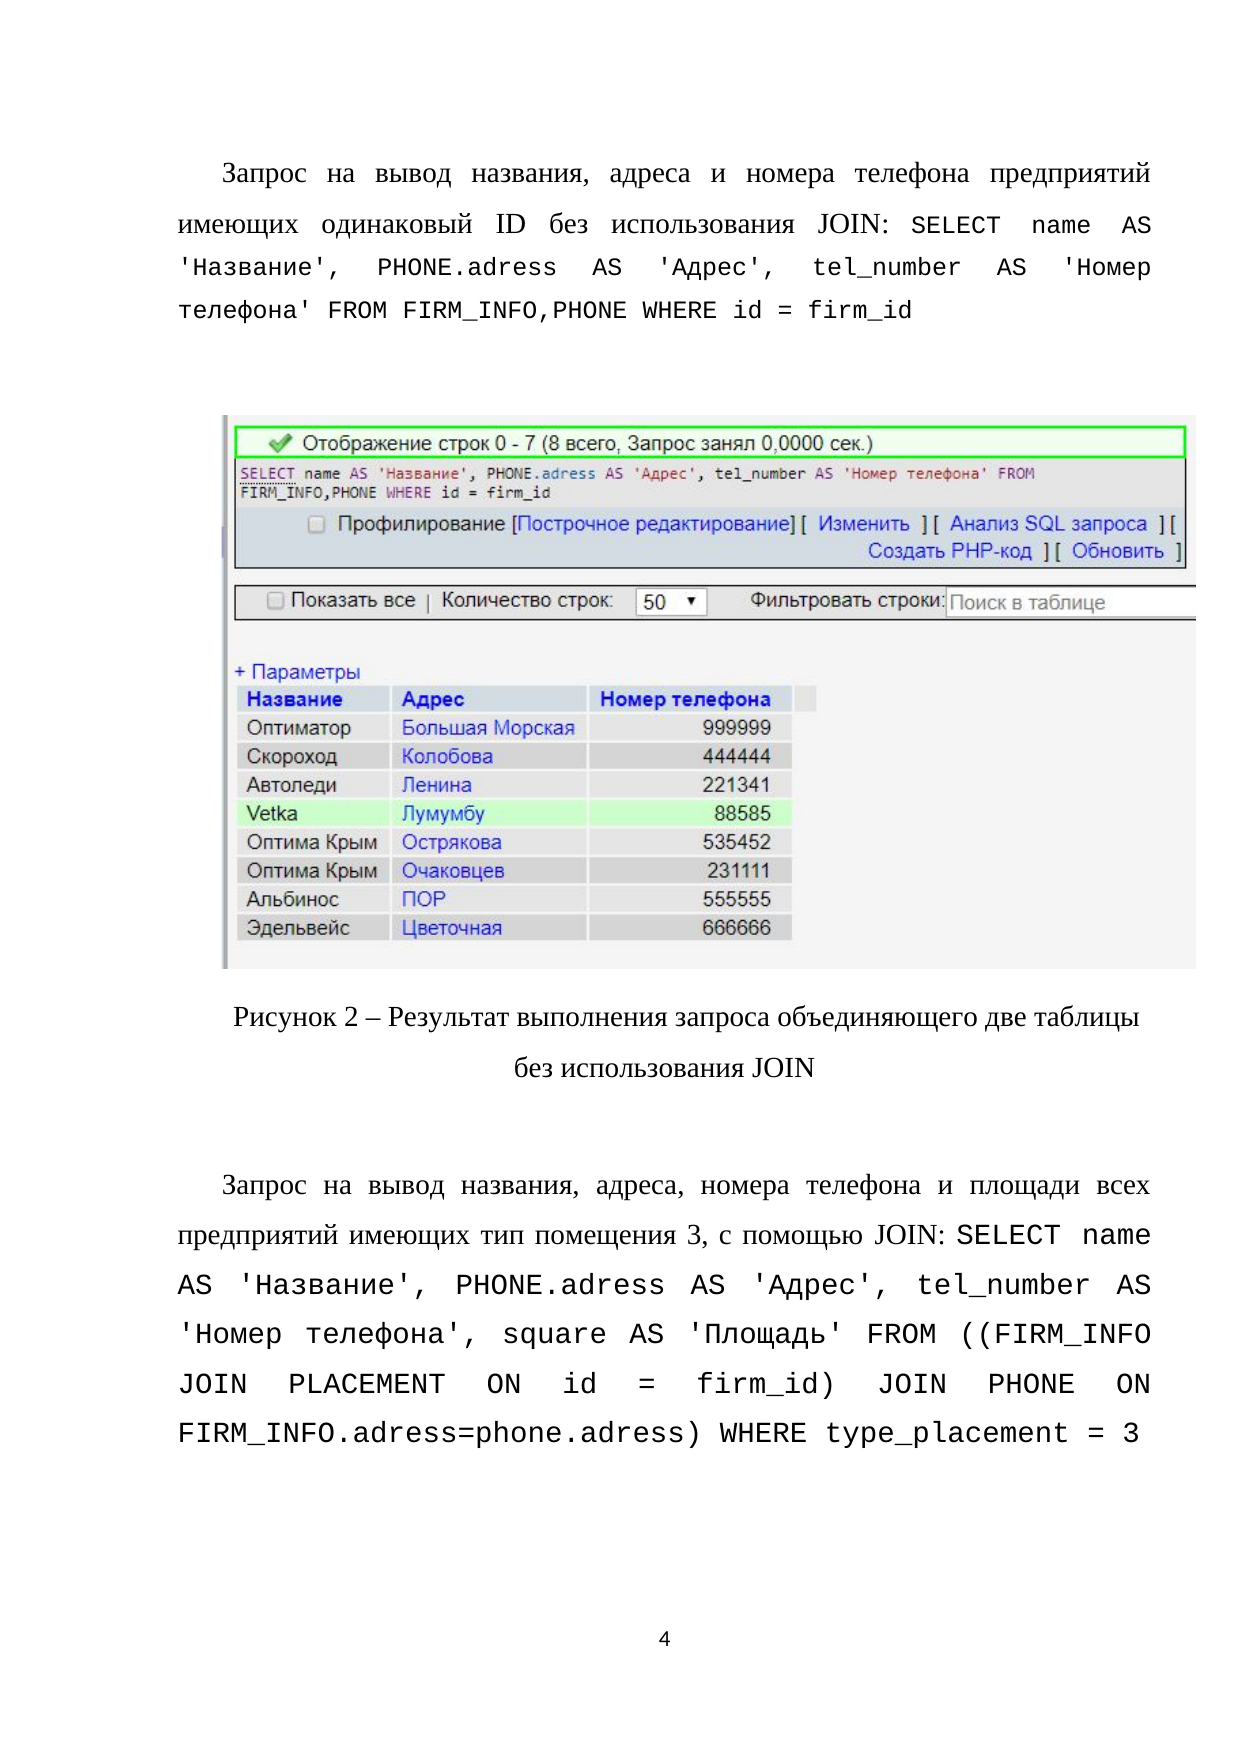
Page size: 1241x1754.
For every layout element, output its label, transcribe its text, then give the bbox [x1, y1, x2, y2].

text Рисунок 2 – Результат выполнения запроса объединяющего две таблицы без использования JOIN [177, 999, 1152, 1083]
picture [221, 415, 1196, 969]
list Запрос на вывод названия, адреса, номера телефона и площади всех предприятий имеющих тип помещения 3, с помощью JOIN: SELECT name AS 'Название', PHONE.adress AS 'Адрес', tel_number AS 'Номер телефона', square AS 'Площадь' FROM ((FIRM_INFO JOIN PLACEMENT ON id = firm_id) JOIN PHONE ON FIRM_INFO.adress=phone.adress) WHERE type_placement = 3 [177, 1167, 1152, 1451]
text Запрос на вывод названия, адреса и номера телефона предприятий имеющих одинаковый ID без использования JOIN: SELECT name AS 'Название', PHONE.adress AS 'Адрес', tel_number AS 'Номер телефона' FROM FIRM_INFO,PHONE WHERE id = firm_id [177, 156, 1152, 326]
